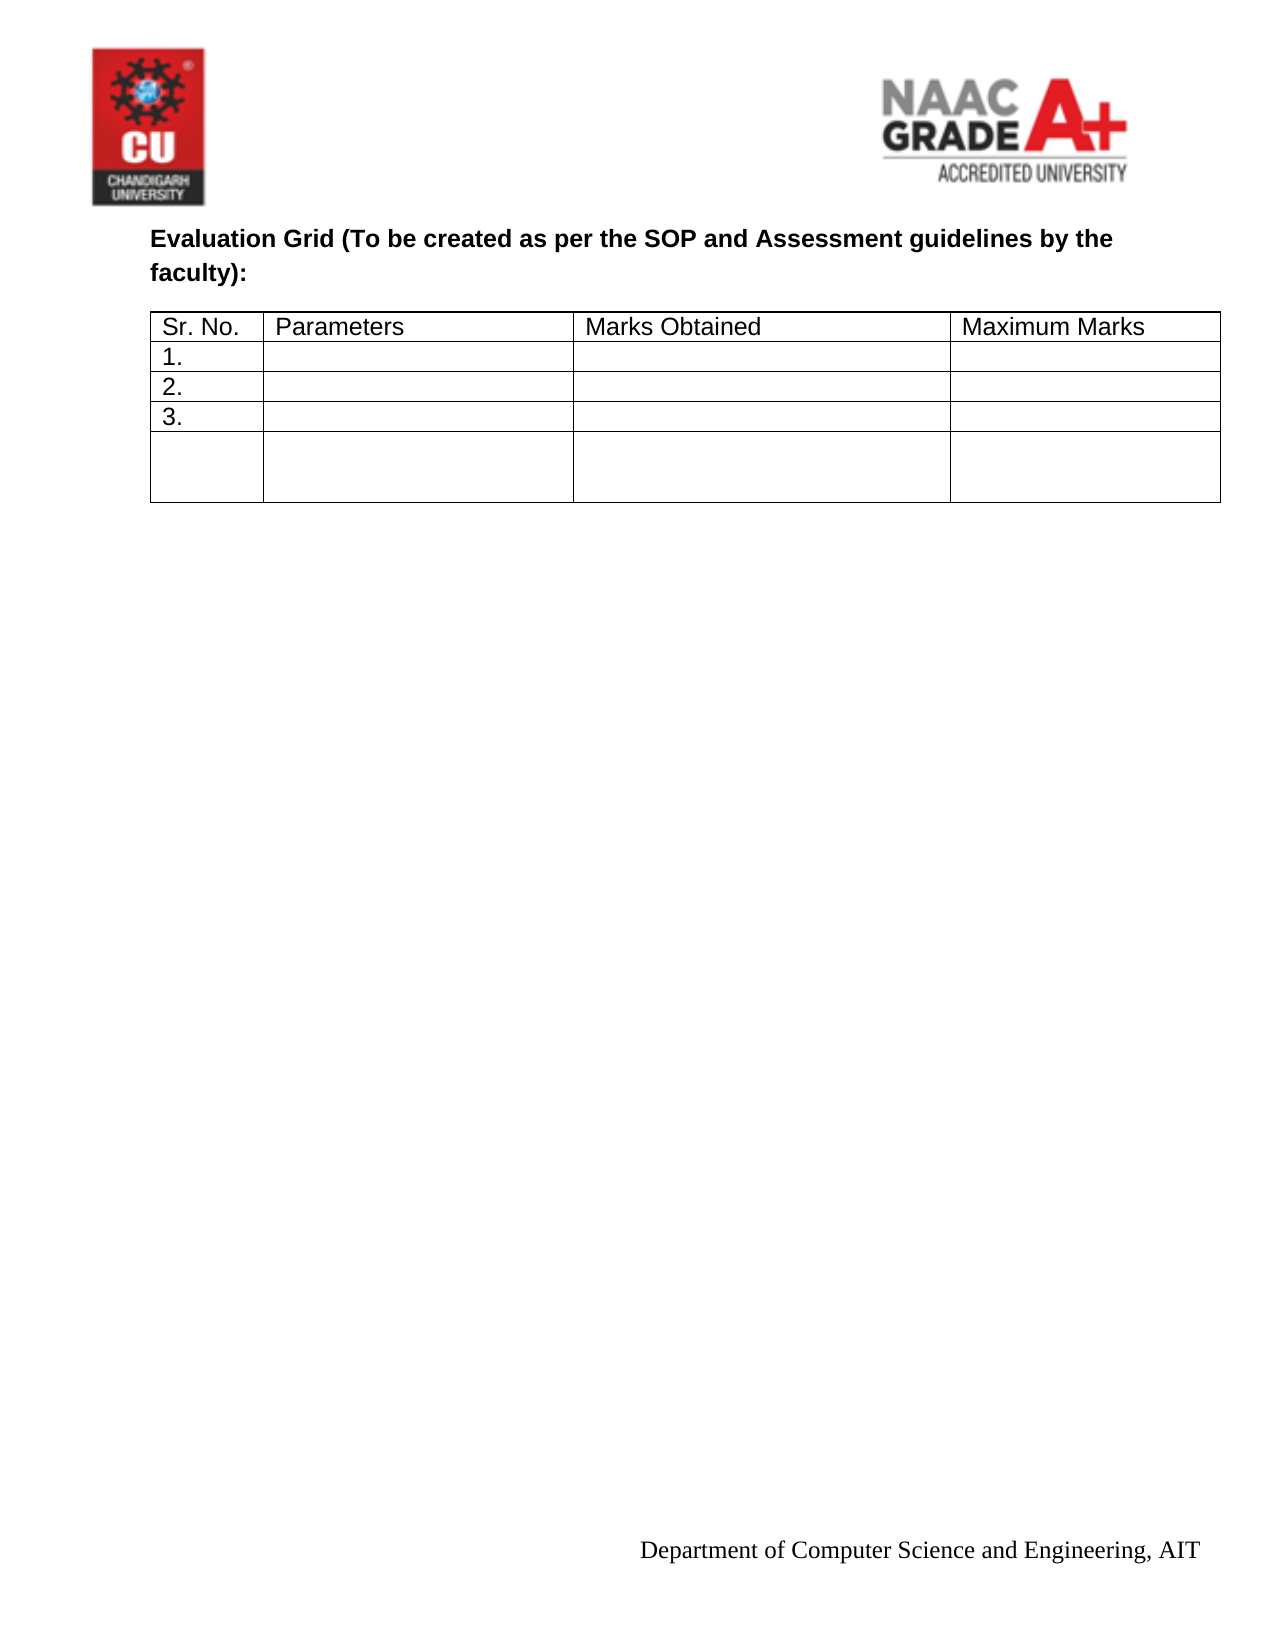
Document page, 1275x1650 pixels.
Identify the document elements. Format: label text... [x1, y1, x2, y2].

table_cell [151, 432, 263, 502]
picture [75, 29, 222, 225]
table_header Sr. No. [151, 313, 263, 341]
table_header Maximum Marks [951, 313, 1220, 341]
table_cell 3. [151, 402, 263, 431]
table_header Parameters [264, 313, 573, 341]
text Evaluation Grid (To be created as per the SOP and Assessment guidelines by the faculty): [150, 224, 1200, 286]
table_header Marks Obtained [574, 313, 950, 341]
table_cell [951, 402, 1220, 431]
table_cell [264, 372, 573, 401]
table_cell [951, 372, 1220, 401]
table_cell [951, 342, 1220, 371]
table_cell [574, 342, 950, 371]
table_cell 1. [151, 342, 263, 371]
table_cell [951, 432, 1220, 502]
table_cell [264, 432, 573, 502]
table_cell [574, 372, 950, 401]
table_cell [574, 402, 950, 431]
picture [865, 41, 1168, 225]
table_cell [574, 432, 950, 502]
table_cell [264, 342, 573, 371]
table_cell 2. [151, 372, 263, 401]
table_cell [264, 402, 573, 431]
